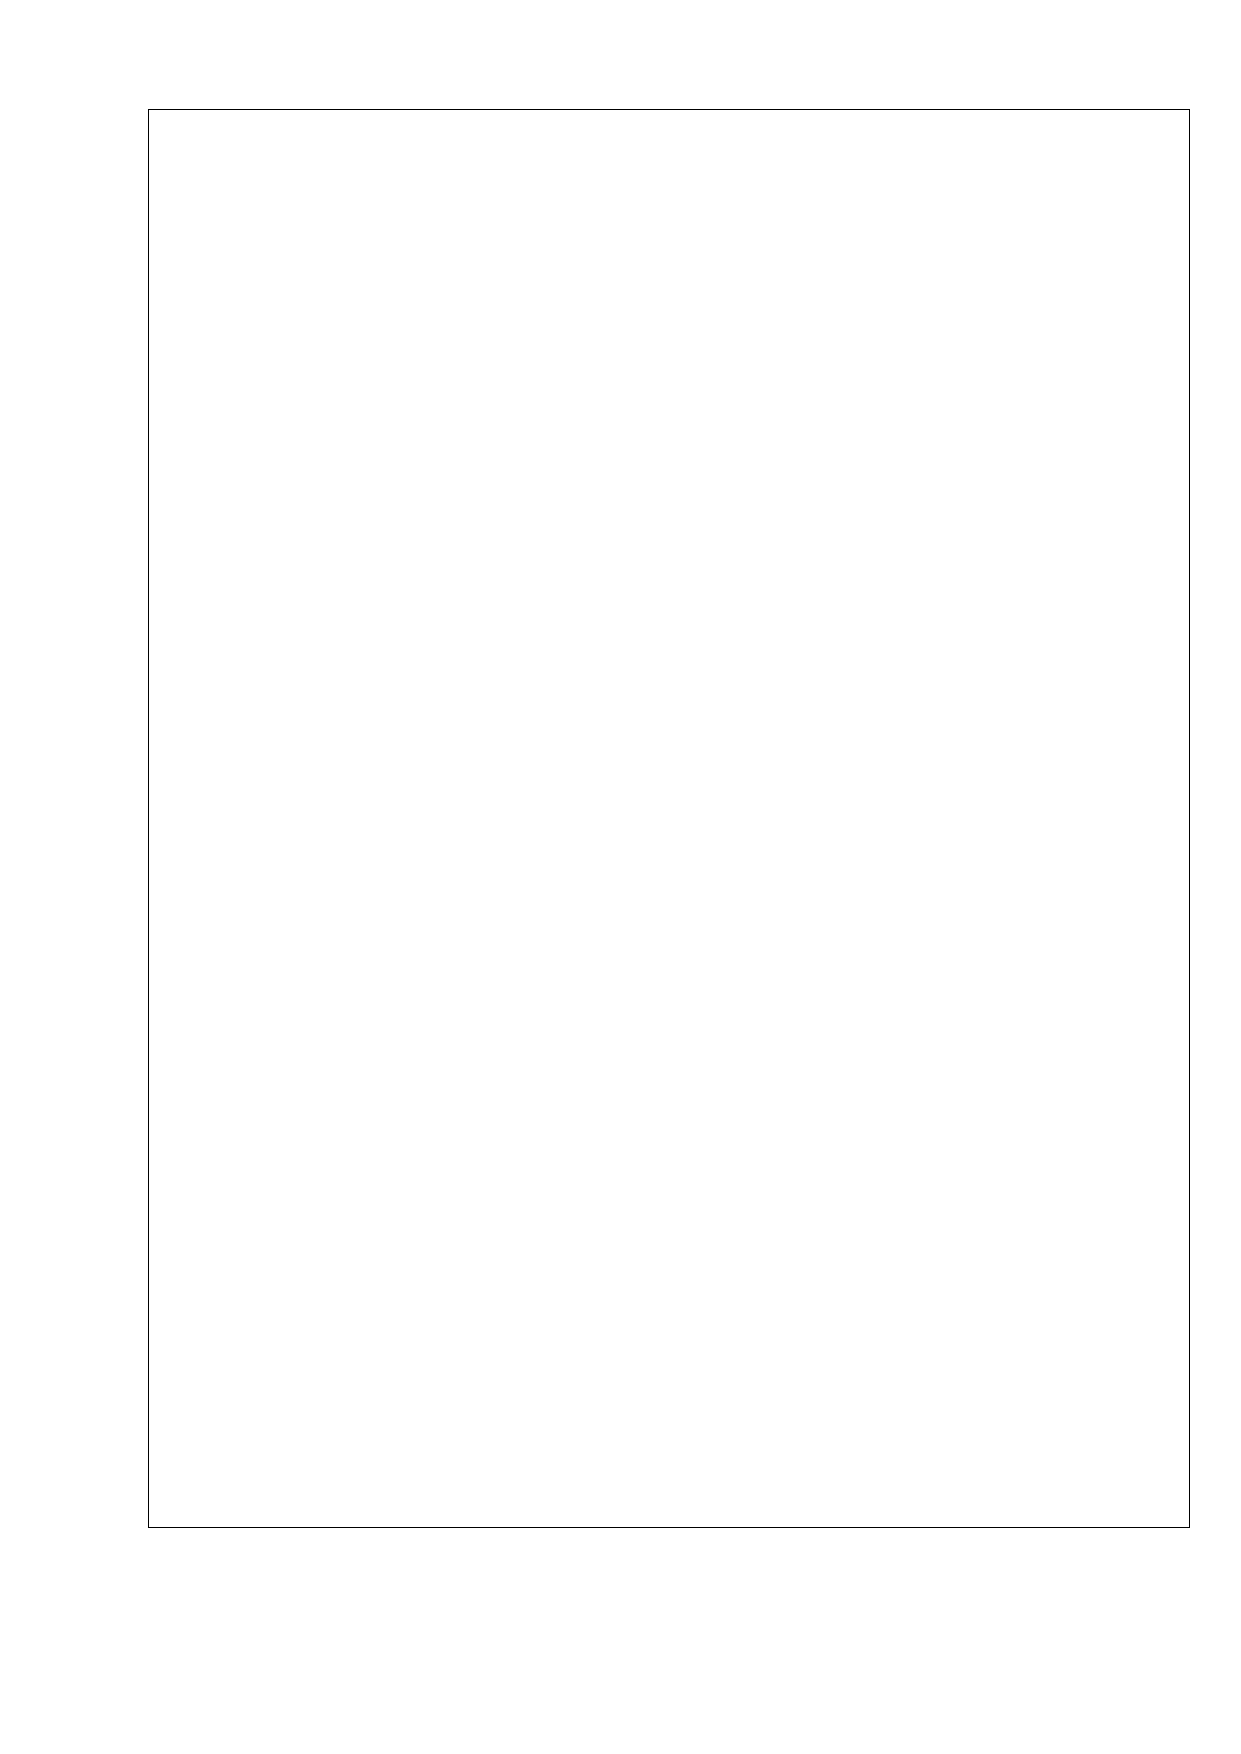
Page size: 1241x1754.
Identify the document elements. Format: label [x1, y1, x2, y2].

table_cell [1190, 109, 1198, 1527]
table_cell [149, 110, 1189, 1527]
